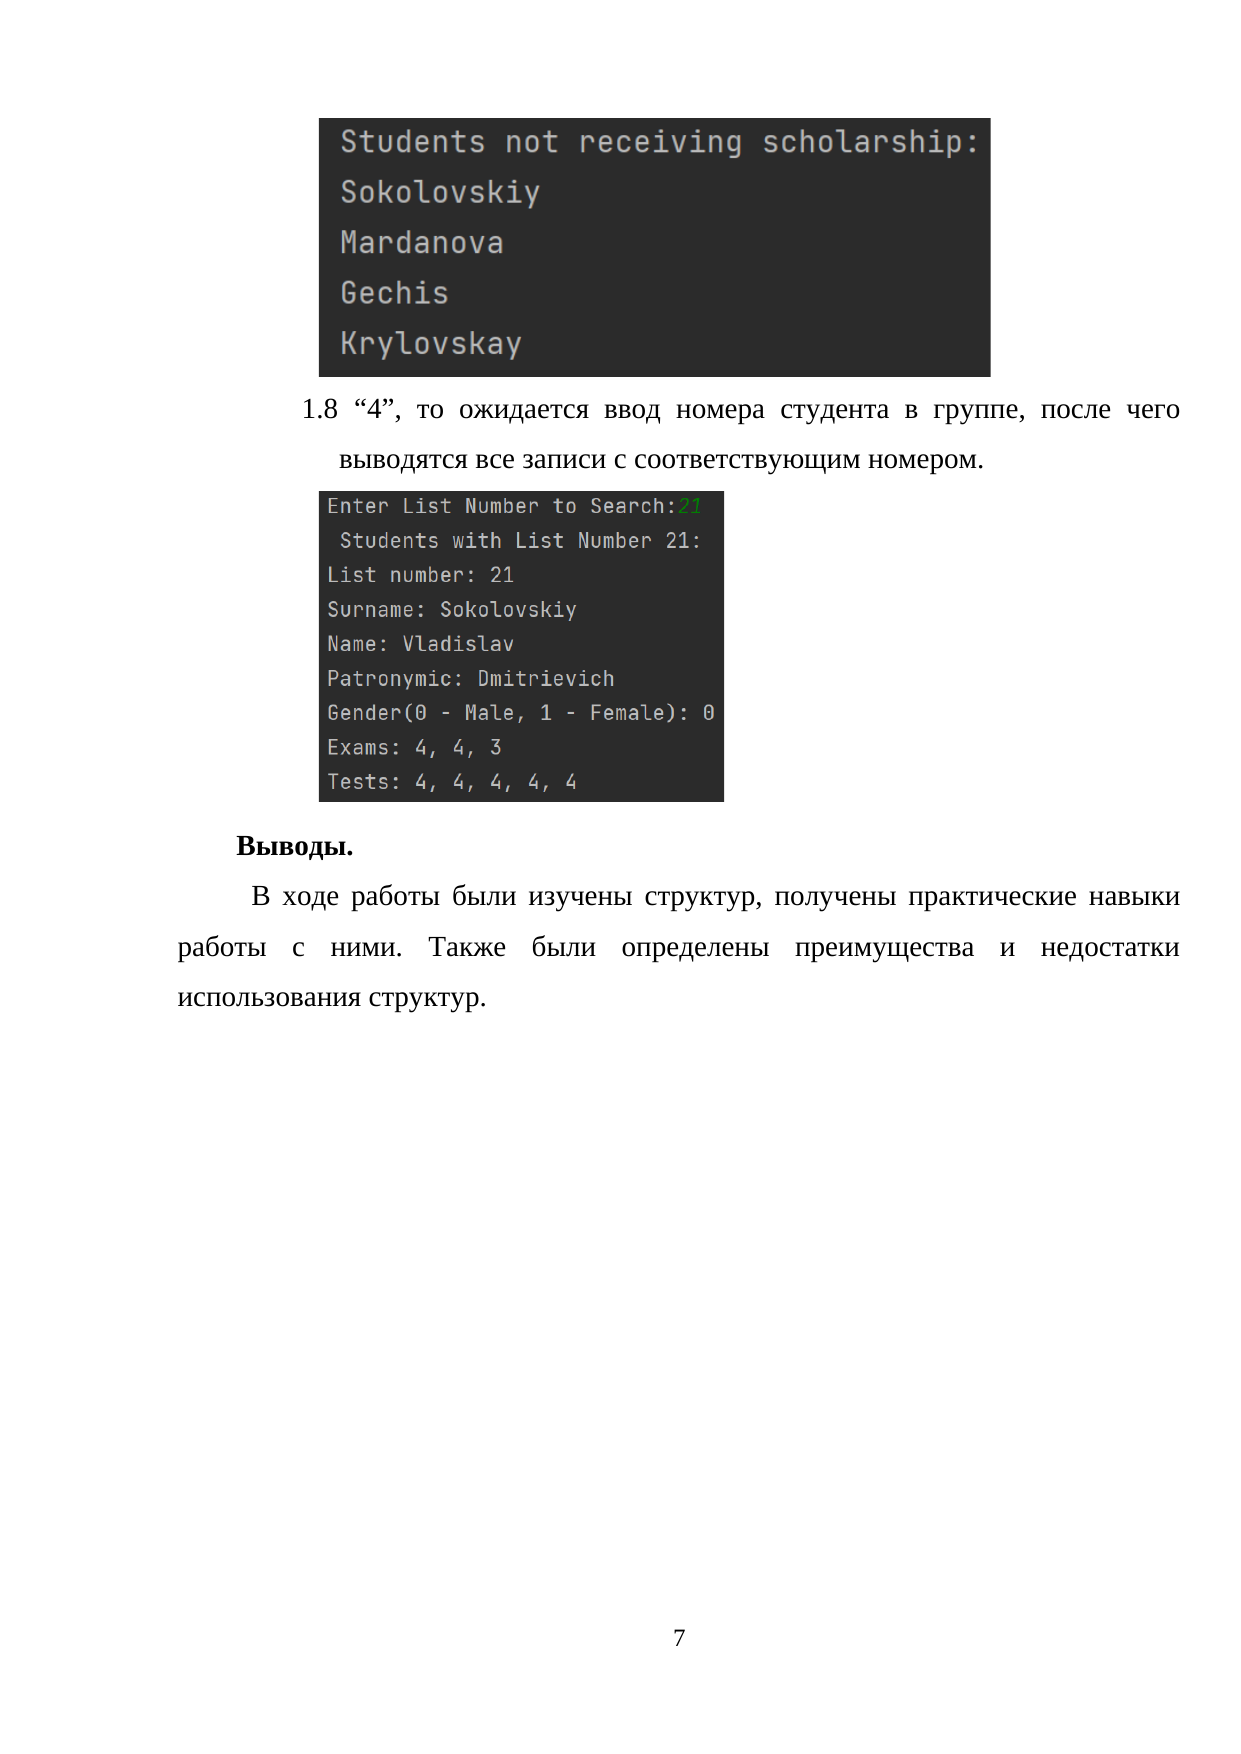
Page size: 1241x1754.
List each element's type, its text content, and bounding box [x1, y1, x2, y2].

picture [318, 118, 991, 377]
picture [318, 491, 725, 802]
text В ходе работы были изучены структур, получены практические навыки работы с ними. Также были определены преимущества и недостатки использования структур. [177, 878, 1181, 1013]
text Выводы. [177, 828, 1181, 862]
list “4”, то ожидается ввод номера студента в группе, после чего выводятся все записи с соответствующим номером. [301, 391, 1181, 475]
